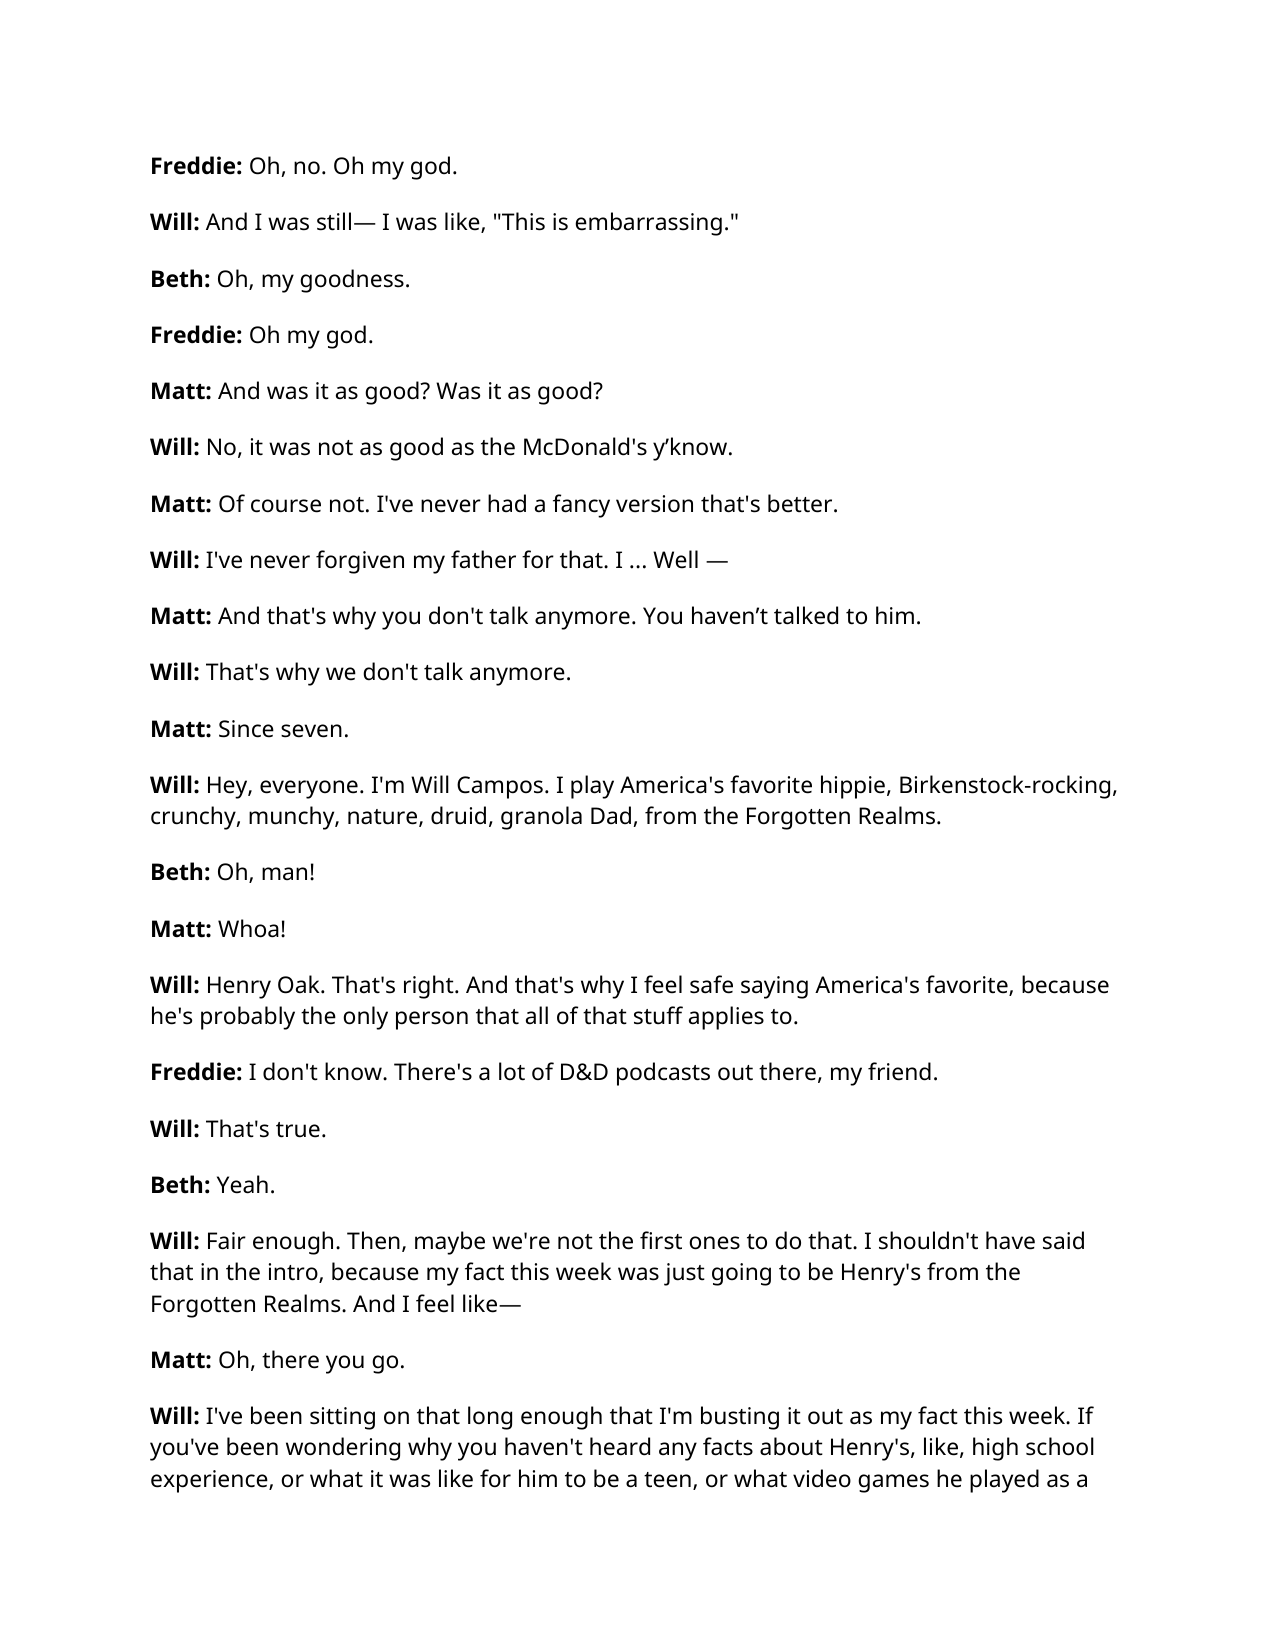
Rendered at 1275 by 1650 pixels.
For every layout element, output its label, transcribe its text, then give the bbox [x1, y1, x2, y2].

text Freddie: Oh, no. Oh my god. [150, 150, 1125, 181]
text Will: Fair enough. Then, maybe we're not the first ones to do that. I shouldn't have said that in the intro, because my fact this week was just going to be Henry's from the Forgotten Realms. And I feel like— [150, 1225, 1125, 1319]
text Will: No, it was not as good as the McDonald's y’know. [150, 431, 1125, 462]
text Freddie: Oh my god. [150, 319, 1125, 350]
text Beth: Oh, man! [150, 856, 1125, 887]
text Will: That's true. [150, 1112, 1125, 1144]
text Matt: And was it as good? Was it as good? [150, 375, 1125, 406]
text Will: Henry Oak. That's right. And that's why I feel safe saying America's favorite, because he's probably the only person that all of that stuff applies to. [150, 969, 1125, 1031]
text Beth: Oh, my goodness. [150, 262, 1125, 294]
text Will: Hey, everyone. I'm Will Campos. I play America's favorite hippie, Birkenstock-rocking, crunchy, munchy, nature, druid, granola Dad, from the Forgotten Realms. [150, 769, 1125, 831]
text Will: And I was still— I was like, "This is embarrassing." [150, 206, 1125, 237]
text Matt: And that's why you don't talk anymore. You haven’t talked to him. [150, 600, 1125, 631]
text Will: I've never forgiven my father for that. I ... Well — [150, 544, 1125, 575]
text Matt: Of course not. I've never had a fancy version that's better. [150, 487, 1125, 519]
text Matt: Since seven. [150, 712, 1125, 744]
text Will: That's why we don't talk anymore. [150, 656, 1125, 687]
text Freddie: I don't know. There's a lot of D&D podcasts out there, my friend. [150, 1056, 1125, 1087]
text Matt: Oh, there you go. [150, 1344, 1125, 1375]
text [150, 1400, 1125, 1494]
text Matt: Whoa! [150, 912, 1125, 944]
text Beth: Yeah. [150, 1169, 1125, 1200]
